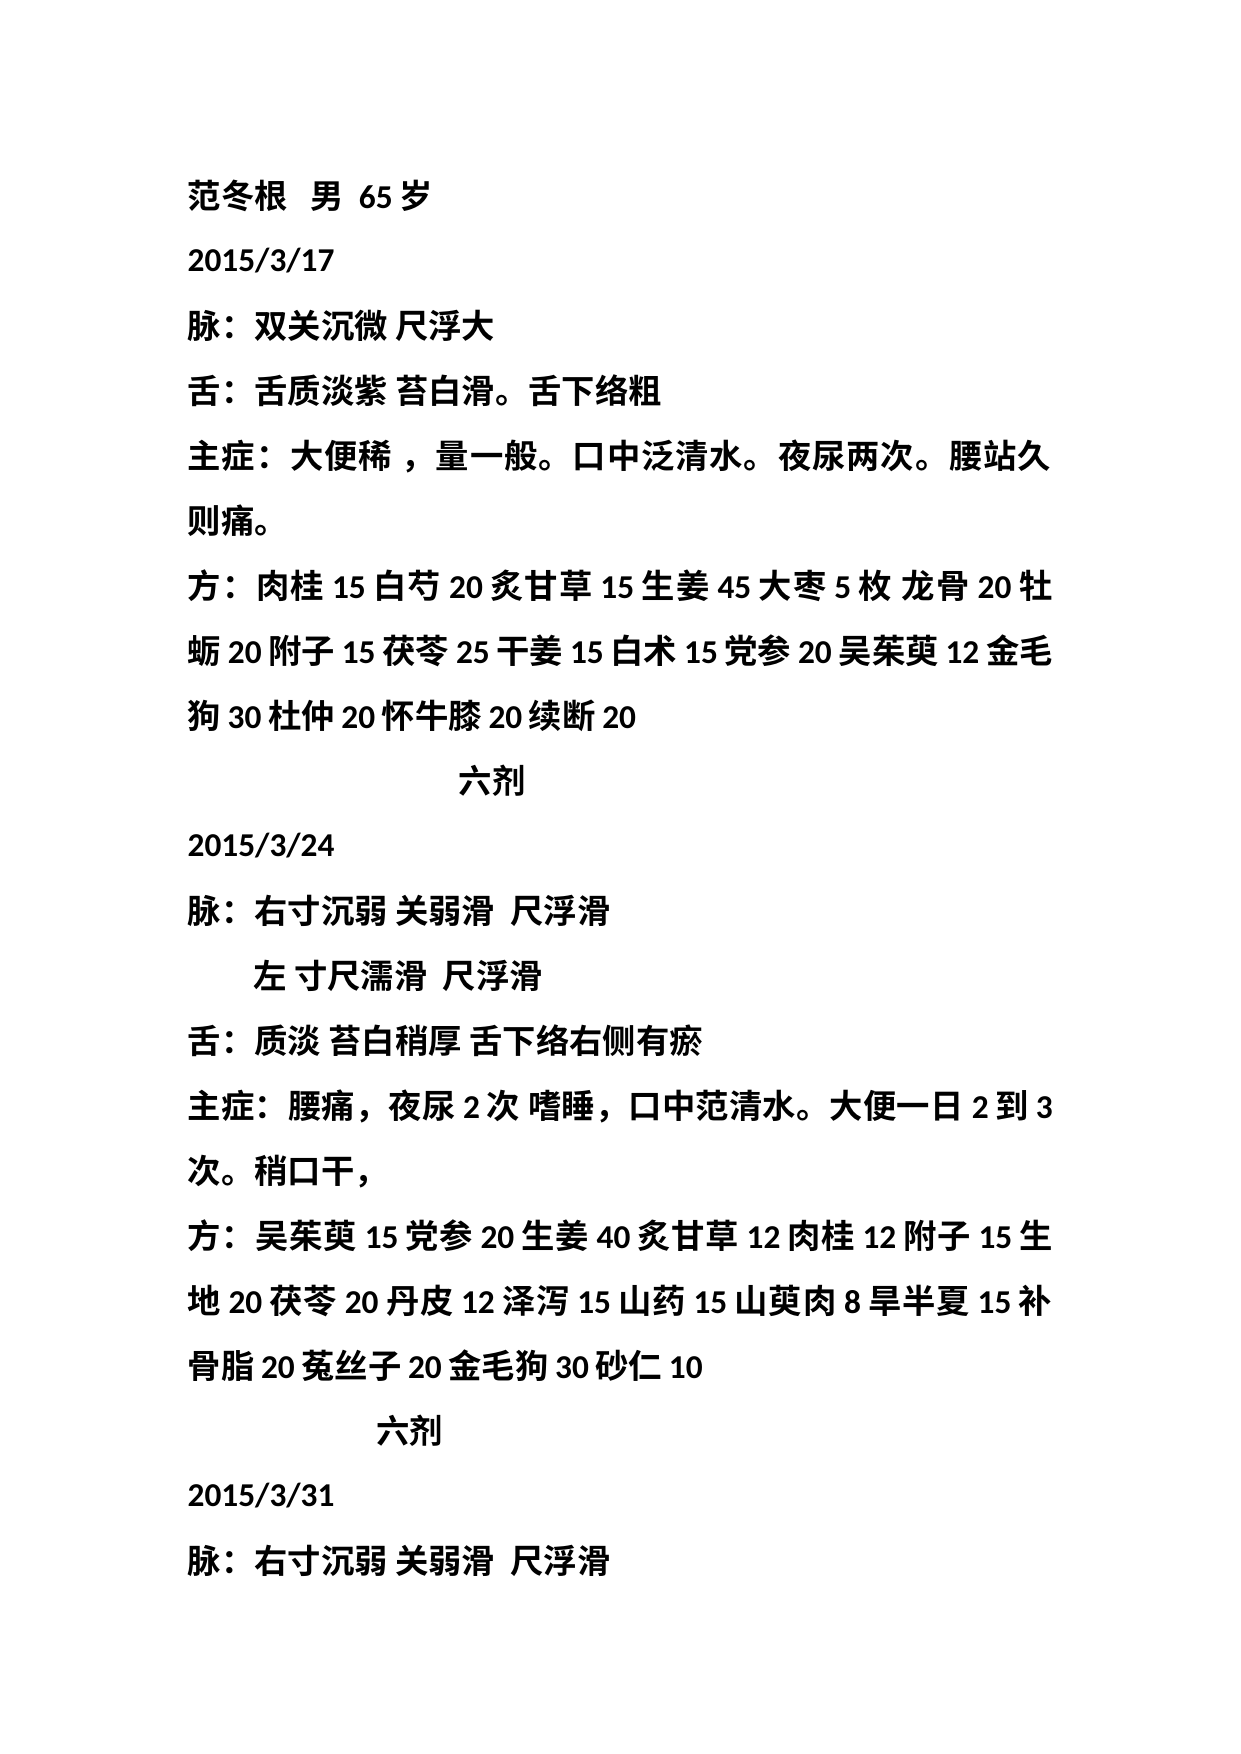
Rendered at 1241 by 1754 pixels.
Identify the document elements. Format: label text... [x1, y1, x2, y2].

text 主症：大便稀 ，量一般。口中泛清水。夜尿两次。腰站久则痛。 [187, 422, 1053, 552]
text 方：吴茱萸15党参20生姜40炙甘草12肉桂12附子15生地20茯苓20丹皮12泽泻15山药15山萸肉8旱半夏15补骨脂20菟丝子20金毛狗30砂仁10 [187, 1202, 1053, 1397]
text 左 寸尺濡滑 尺浮滑 [187, 942, 1053, 1007]
text 脉：右寸沉弱 关弱滑 尺浮滑 [187, 877, 1053, 942]
text 舌：质淡 苔白稍厚 舌下络右侧有瘀 [187, 1007, 1053, 1072]
text 主症：腰痛，夜尿2次 嗜睡，口中范清水。大便一日2到3 次。稍口干， [187, 1072, 1053, 1202]
text 2015/3/31 [187, 1462, 1053, 1527]
text 方：肉桂15白芍20炙甘草15生姜45大枣5枚 龙骨20牡蛎20附子15茯苓25干姜15白术15党参20吴茱萸12金毛狗30杜仲20怀牛膝20续断20 [187, 552, 1053, 747]
text 2015/3/17 [187, 227, 1053, 292]
text 六剂 [187, 1397, 1053, 1462]
text 2015/3/24 [187, 812, 1053, 877]
text 范冬根 男 65岁 [187, 162, 1053, 227]
text 六剂 [187, 747, 1053, 812]
text 脉：双关沉微 尺浮大 [187, 292, 1053, 357]
text 舌：舌质淡紫 苔白滑。舌下络粗 [187, 357, 1053, 422]
text 脉：右寸沉弱 关弱滑 尺浮滑 [187, 1527, 1053, 1592]
